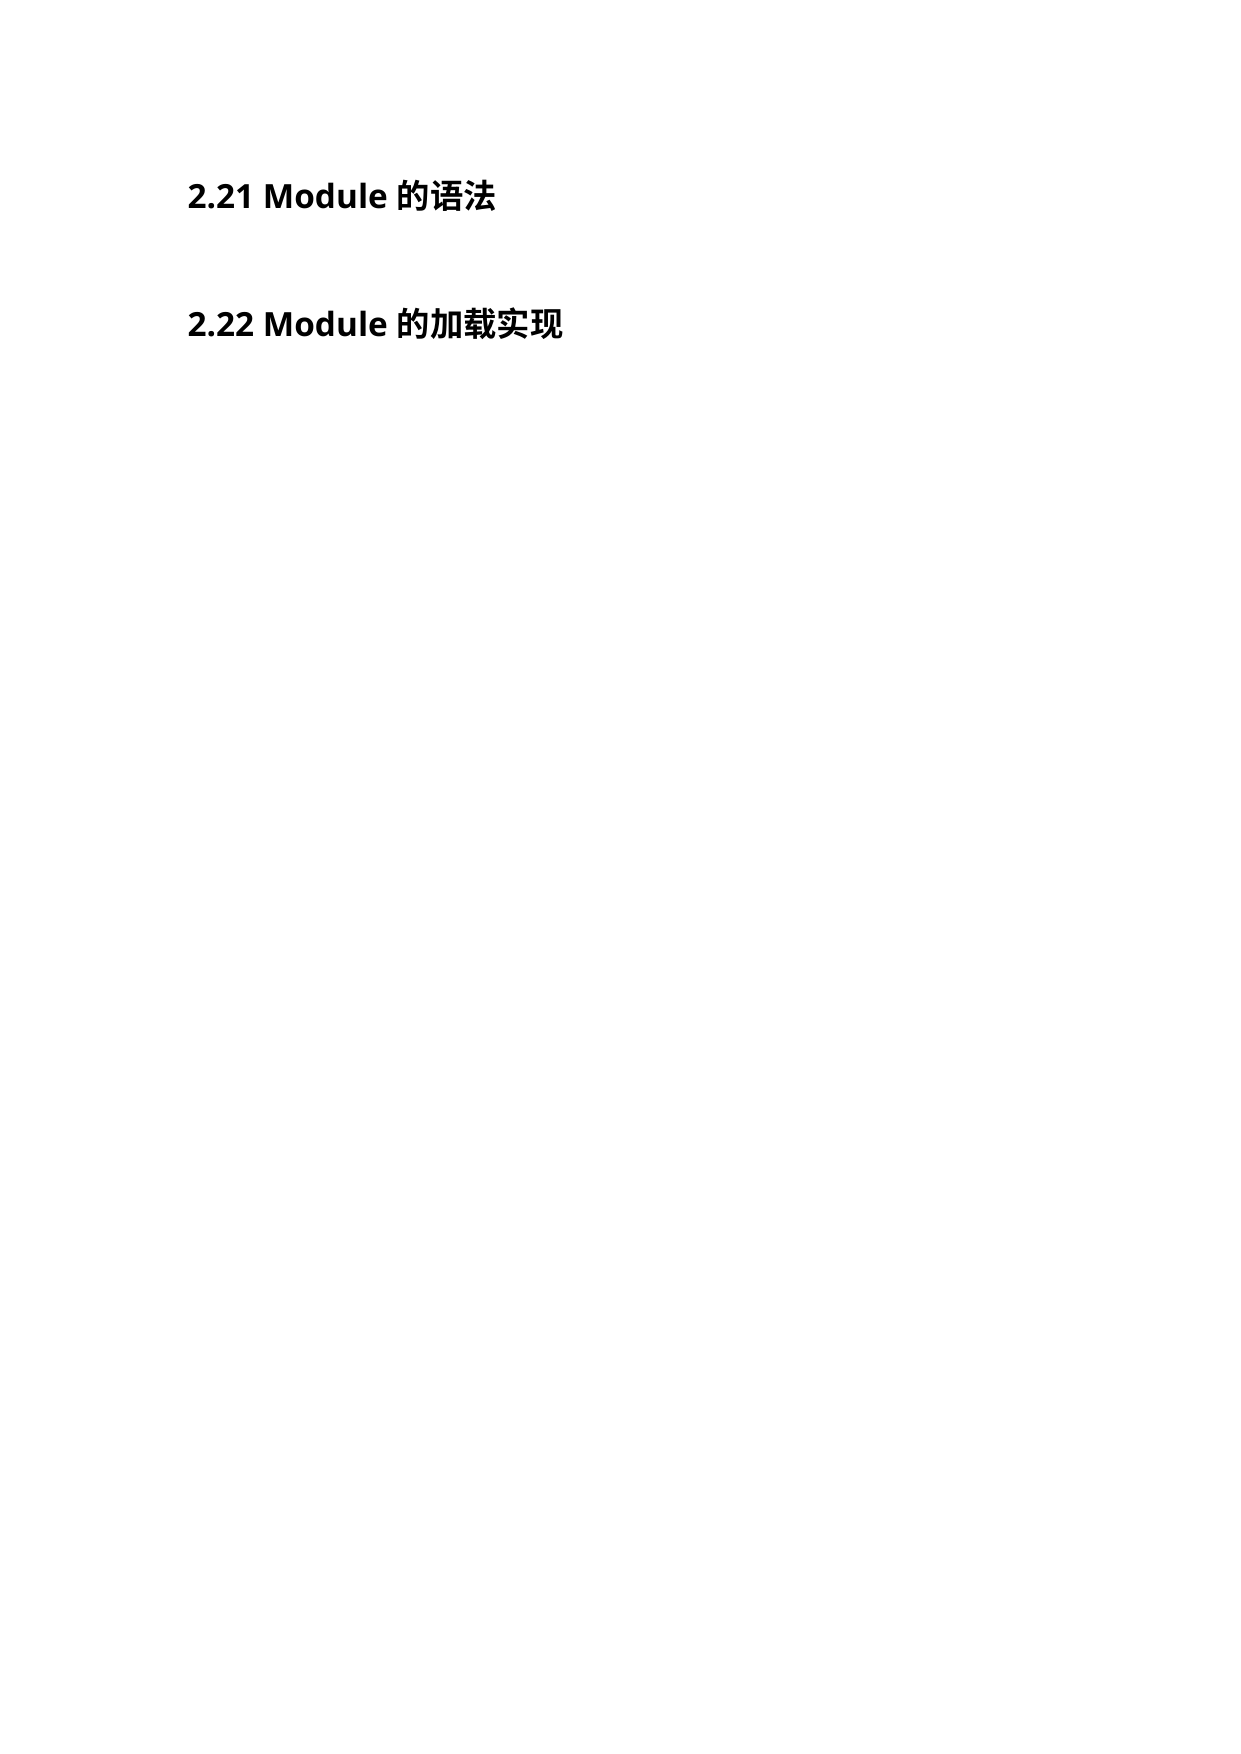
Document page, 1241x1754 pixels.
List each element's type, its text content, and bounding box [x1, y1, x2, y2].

subtitle 2.22 Module 的加载实现 [187, 289, 1053, 354]
subtitle 2.21 Module 的语法 [187, 162, 1053, 227]
